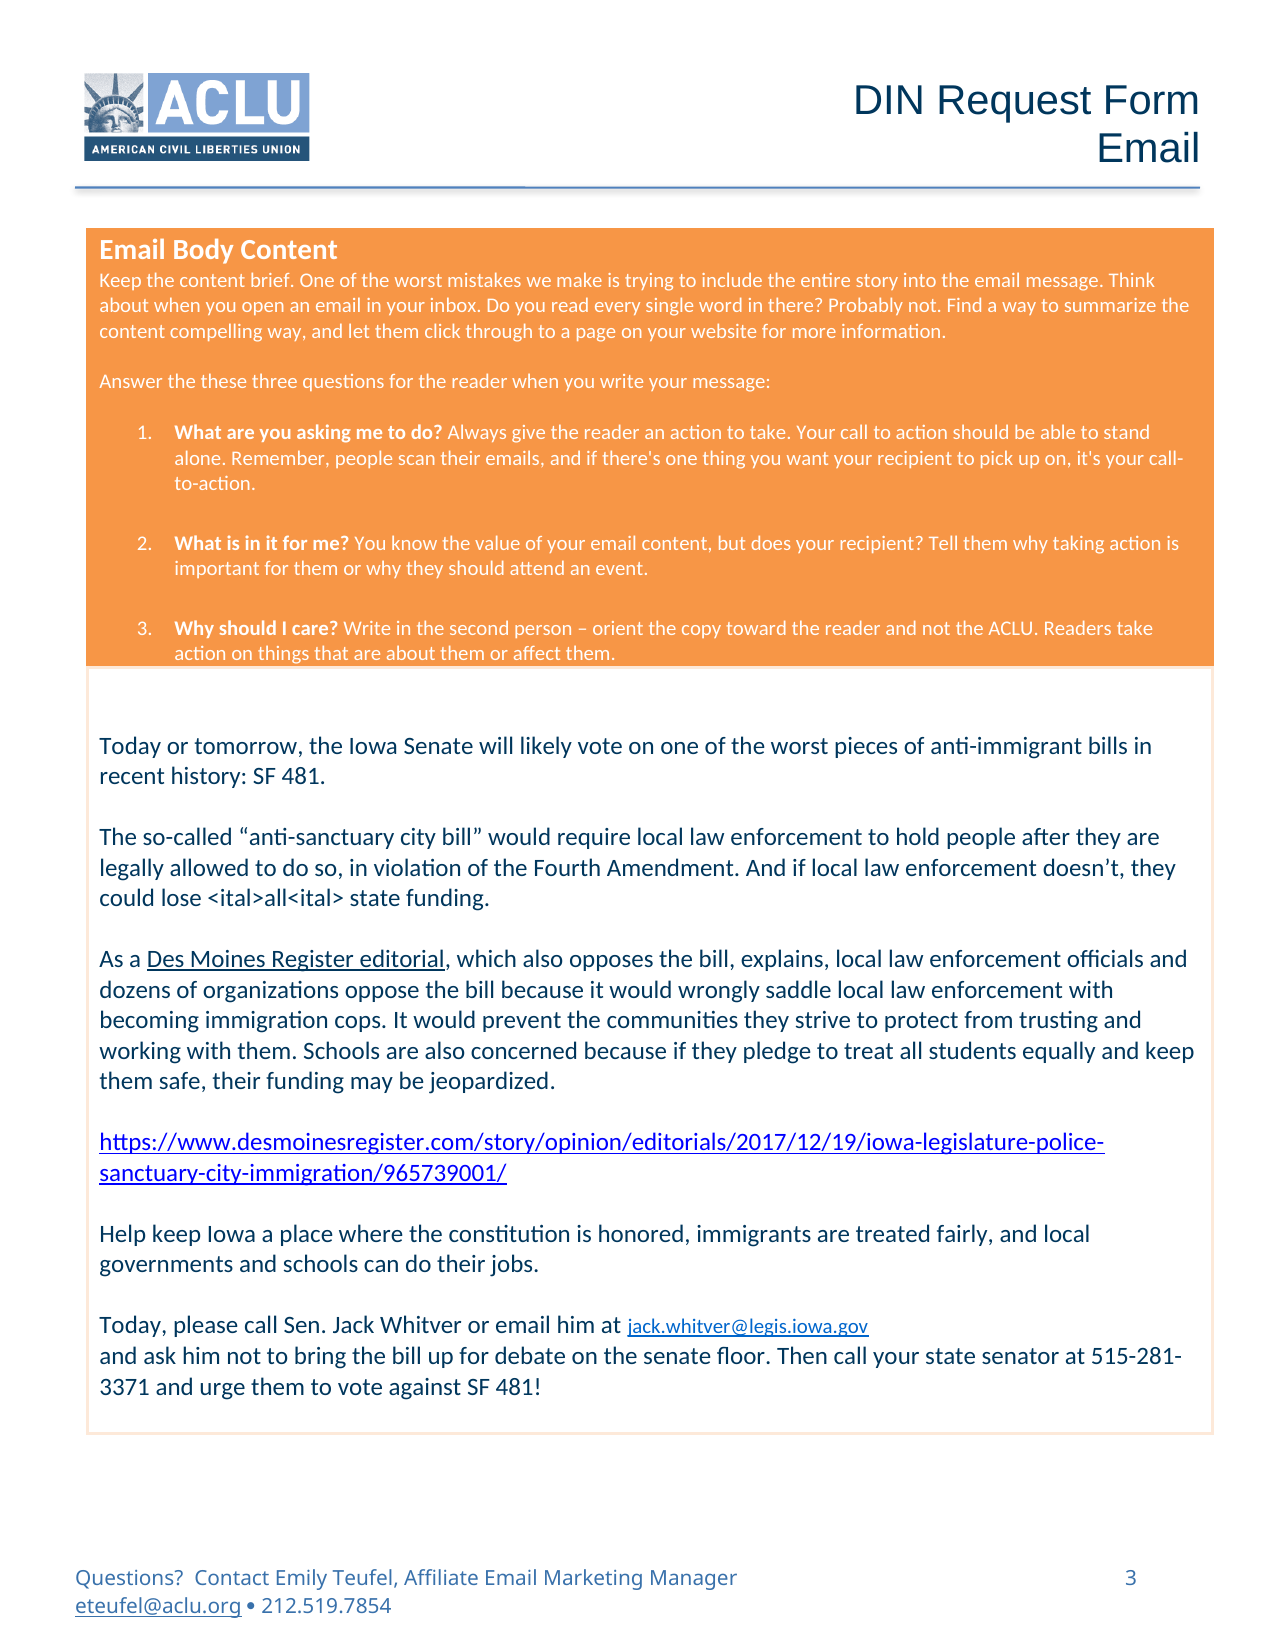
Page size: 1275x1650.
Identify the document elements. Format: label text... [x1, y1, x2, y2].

table_header Email Body Content Keep the content brief. One of the worst mistakes we make is trying to include the entire story into the email message. Think about when you open an email in your inbox. Do you read every single word in there? Probably not. Find a way to summarize the content compelling way, and let them click through to a page on your website for more information. Answer the these three questions for the reader when you write your message: What are you asking me to do? Always give the reader an action to take. Your call to action should be able to stand alone. Remember, people scan their emails, and if there's one thing you want your recipient to pick up on, it's your call-to-action. What is in it for me? You know the value of your email content, but does your recipient? Tell them why taking action is important for them or why they should attend an event. Why should I care? Write in the second person – orient the copy toward the reader and not the ACLU. Readers take action on things that are about them or affect them. [89, 231, 1211, 666]
picture [84, 73, 310, 161]
table_cell Today or tomorrow, the Iowa Senate will likely vote on one of the worst pieces of anti-immigrant bills in recent history: SF 481. The so-called “anti-sanctuary city bill” would require local law enforcement to hold people after they are legally allowed to do so, in violation of the Fourth Amendment. And if local law enforcement doesn’t, they could lose <ital>all<ital> state funding. As a Des Moines Register editorial, which also opposes the bill, explains, local law enforcement officials and dozens of organizations oppose the bill because it would wrongly saddle local law enforcement with becoming immigration cops. It would prevent the communities they strive to protect from trusting and working with them. Schools are also concerned because if they pledge to treat all students equally and keep them safe, their funding may be jeopardized. https://www.desmoinesregister.com/story/opinion/editorials/2017/12/19/iowa-legislature-police-sanctuary-city-immigration/965739001/ Help keep Iowa a place where the constitution is honored, immigrants are treated fairly, and local governments and schools can do their jobs. Today, please call Sen. Jack Whitver or email him at jack.whitver@legis.iowa.gov and ask him not to bring the bill up for debate on the senate floor. Then call your state senator at 515-281-3371 and urge them to vote against SF 481! [89, 669, 1211, 1432]
